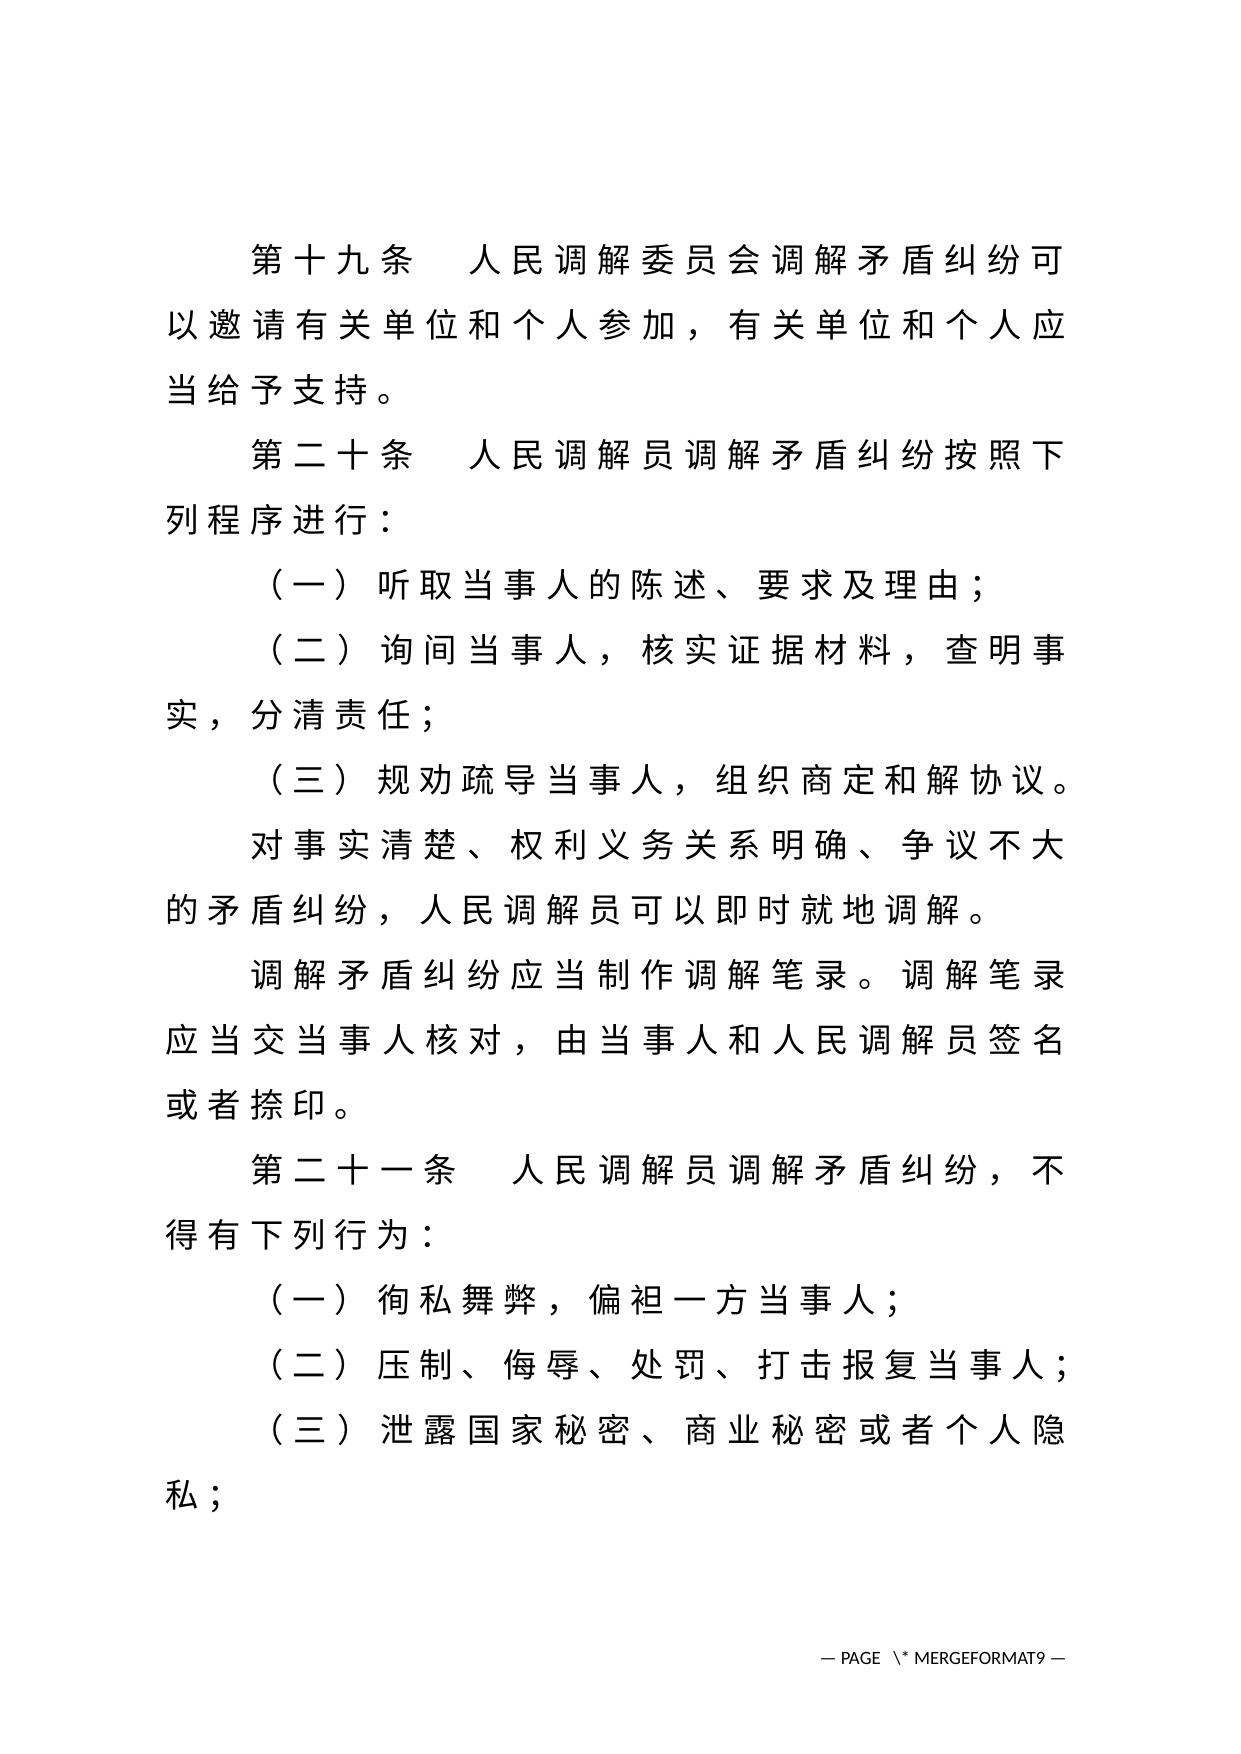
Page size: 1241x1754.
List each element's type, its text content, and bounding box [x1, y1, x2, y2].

text 第二十一条 人民调解员调解矛盾纠纷，不得有下列行为： [165, 1136, 1075, 1266]
text （二）压制、侮辱、处罚、打击报复当事人； [165, 1331, 1075, 1396]
text 第二十条 人民调解员调解矛盾纠纷按照下列程序进行： [165, 421, 1075, 551]
text （一）听取当事人的陈述、要求及理由； [165, 551, 1075, 616]
text （三）规劝疏导当事人，组织商定和解协议。 [165, 746, 1075, 811]
text （一）徇私舞弊，偏袒一方当事人； [165, 1266, 1075, 1331]
text 对事实清楚、权利义务关系明确、争议不大的矛盾纠纷，人民调解员可以即时就地调解。 [165, 811, 1075, 941]
text （三）泄露国家秘密、商业秘密或者个人隐私； [165, 1396, 1075, 1526]
text 第十九条 人民调解委员会调解矛盾纠纷可以邀请有关单位和个人参加，有关单位和个人应当给予支持。 [165, 226, 1075, 421]
text 调解矛盾纠纷应当制作调解笔录。调解笔录应当交当事人核对，由当事人和人民调解员签名或者捺印。 [165, 941, 1075, 1136]
text （二）询间当事人，核实证据材料，查明事实，分清责任； [165, 616, 1075, 746]
